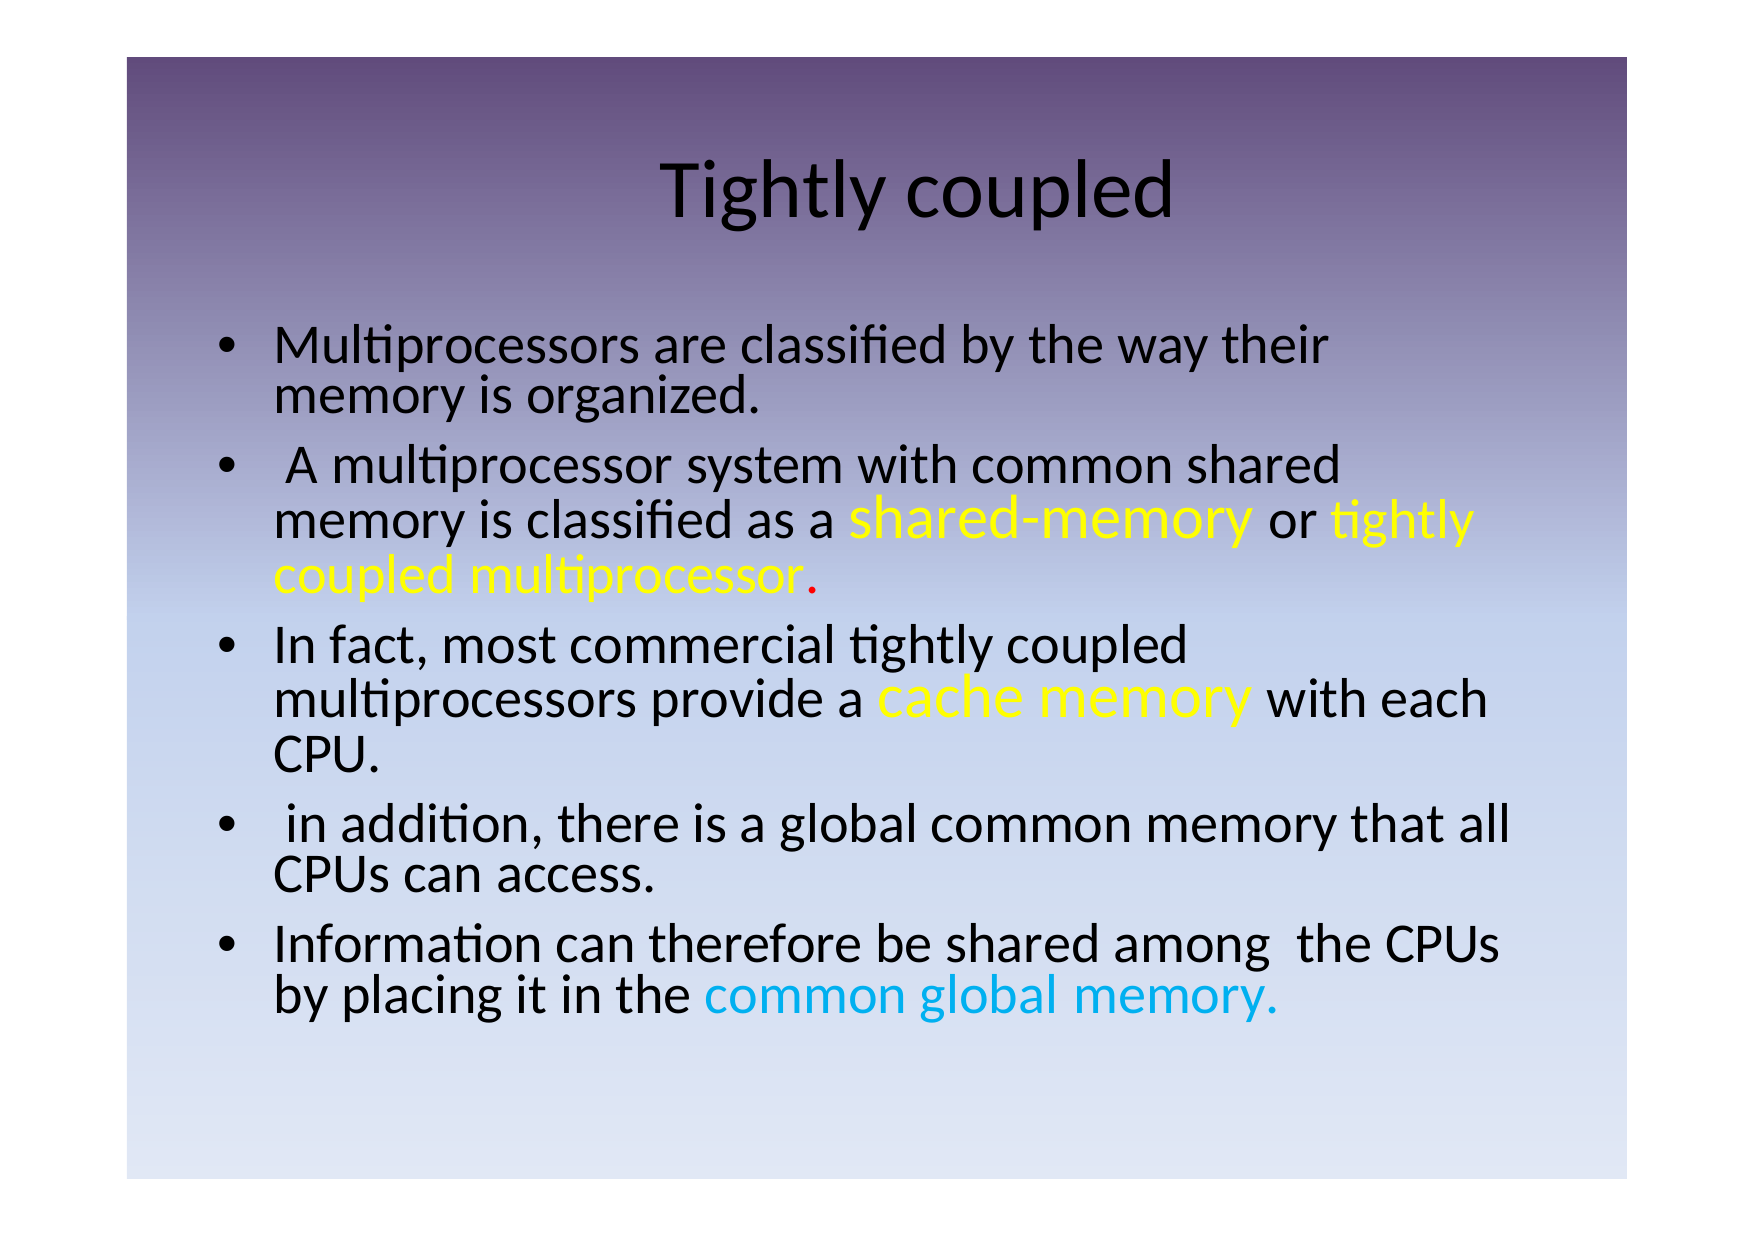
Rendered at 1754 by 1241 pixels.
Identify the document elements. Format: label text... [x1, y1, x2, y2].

text Tightly coupled [217, 141, 1619, 236]
list A multiprocessor system with common shared memory is classified as a shared-memory or tightly coupled multiprocessor. [217, 441, 1486, 607]
list in addition, there is a global common memory that all CPUs can access. [217, 800, 1511, 907]
list Multiprocessors are classified by the way their memory is organized. [217, 321, 1532, 428]
list Information can therefore be shared among the CPUs by placing it in the common global memory. [217, 920, 1502, 1027]
picture [126, 57, 1627, 1179]
list In fact, most commercial tightly coupled multiprocessors provide a cache memory with each CPU. [217, 620, 1491, 787]
